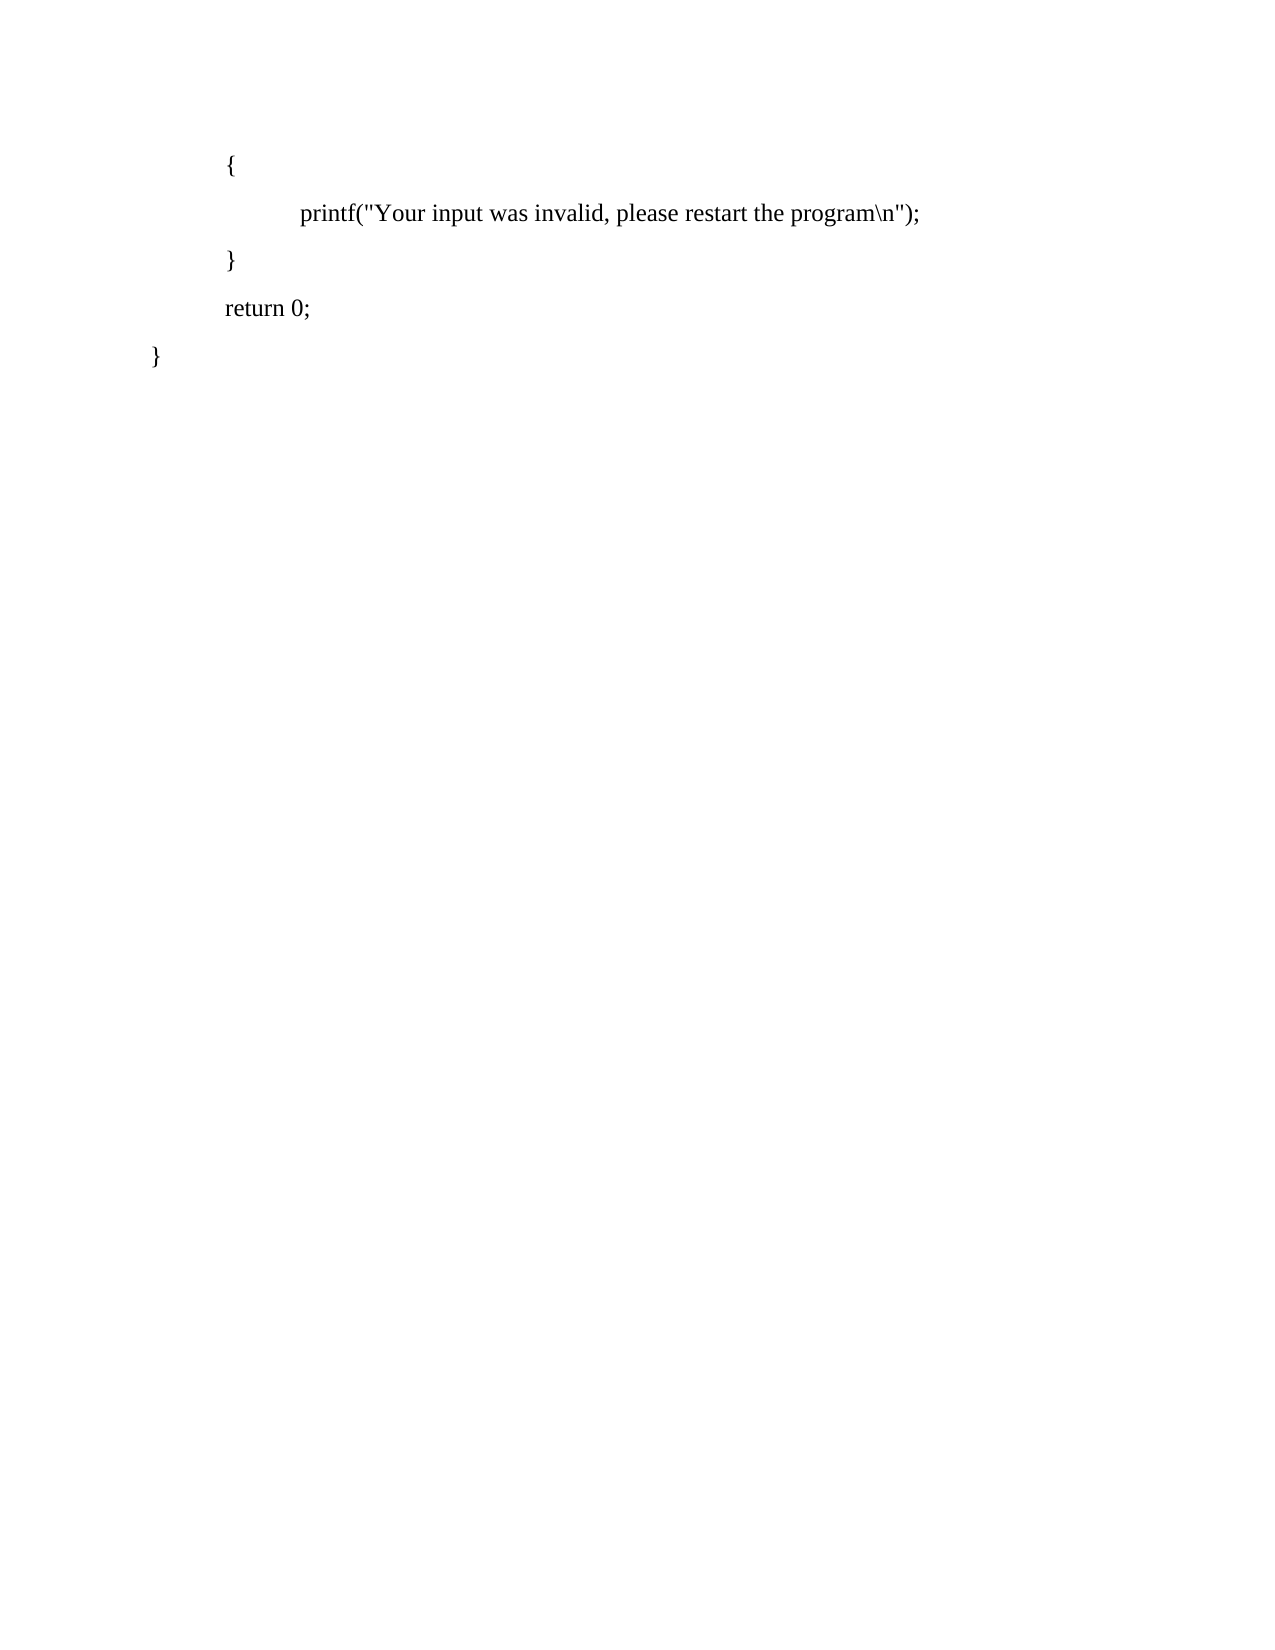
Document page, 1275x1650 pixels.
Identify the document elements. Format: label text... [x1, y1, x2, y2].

text return 0; [150, 293, 1125, 322]
text { [150, 150, 1125, 179]
text } [150, 341, 1125, 369]
text printf("Your input was invalid, please restart the program\n"); [150, 198, 1125, 226]
text } [150, 245, 1125, 274]
